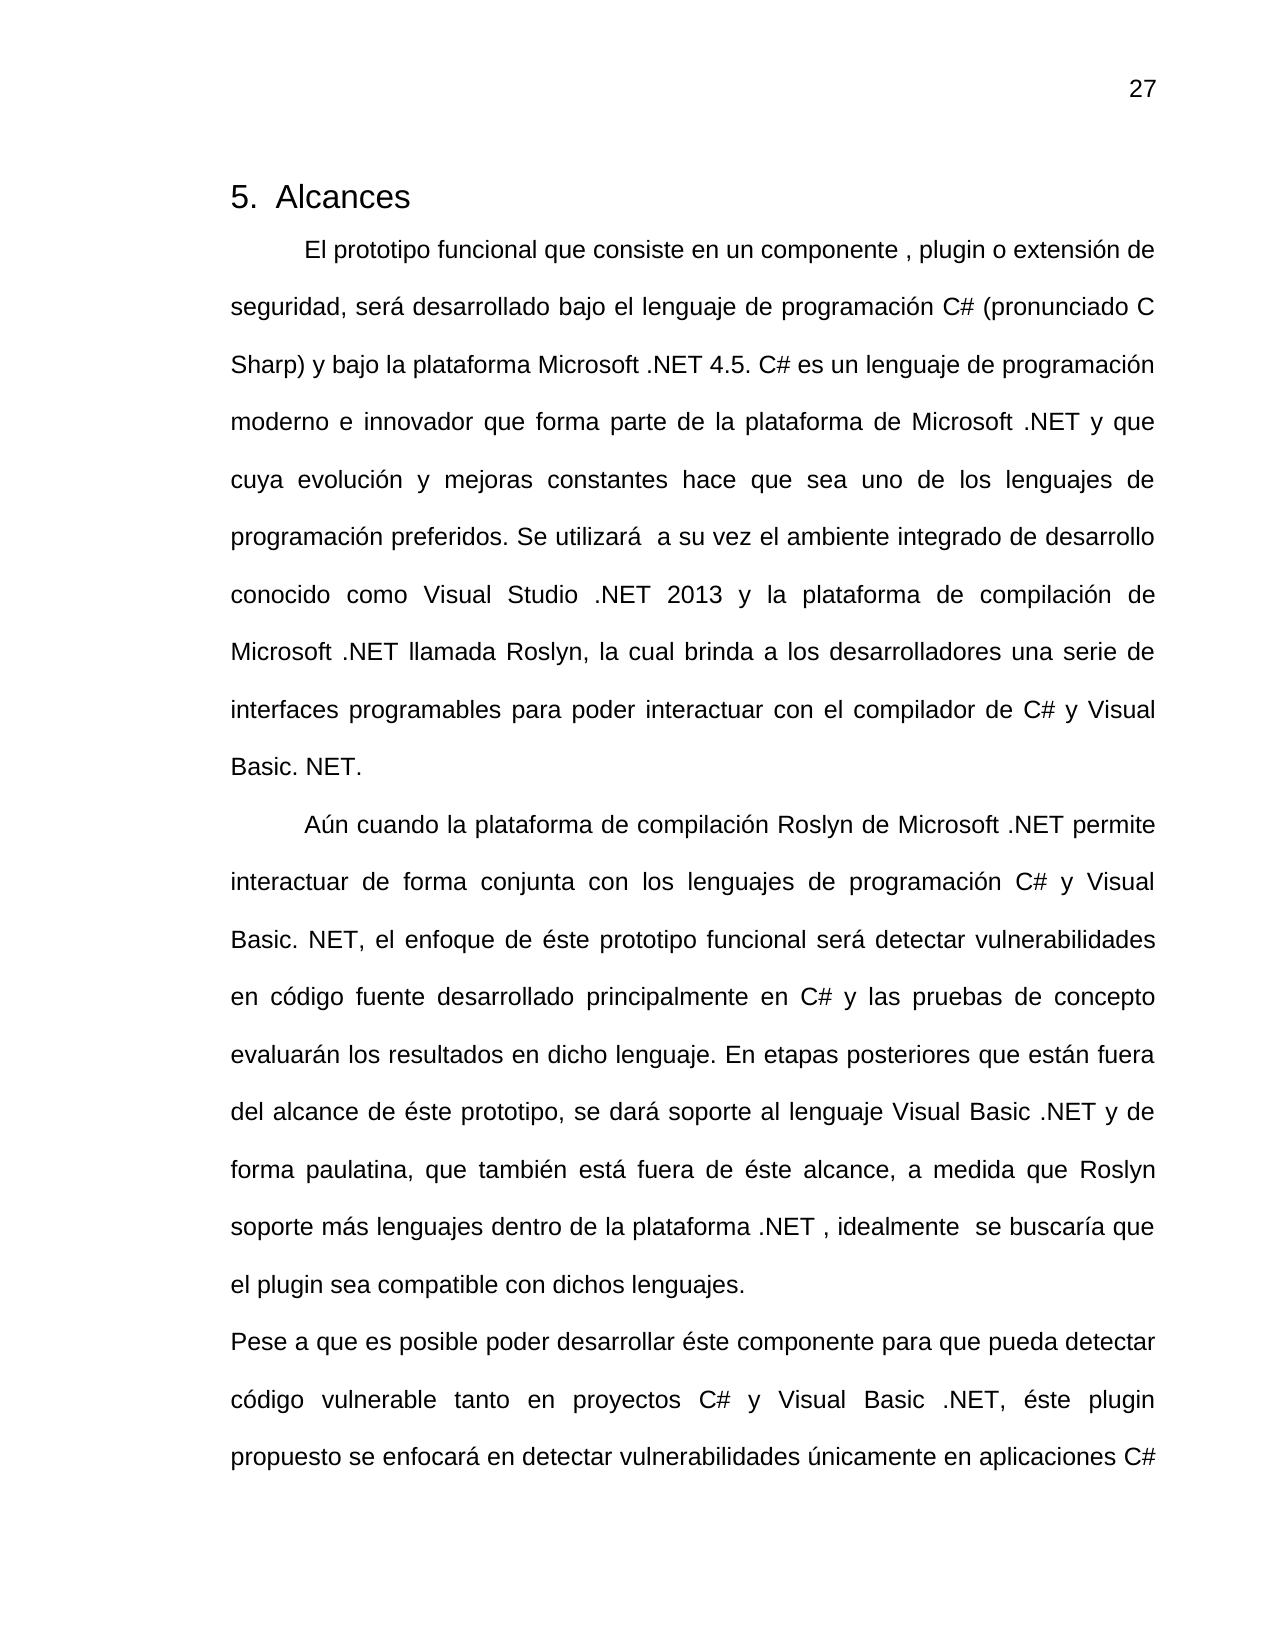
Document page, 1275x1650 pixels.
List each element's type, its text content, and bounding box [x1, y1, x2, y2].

text Aún cuando la plataforma de compilación Roslyn de Microsoft .NET permite interactuar de forma conjunta con los lenguajes de programación C# y Visual Basic. NET, el enfoque de éste prototipo funcional será detectar vulnerabilidades en código fuente desarrollado principalmente en C# y las pruebas de concepto evaluarán los resultados en dicho lenguaje. En etapas posteriores que están fuera del alcance de éste prototipo, se dará soporte al lenguaje Visual Basic .NET y de forma paulatina, que también está fuera de éste alcance, a medida que Roslyn soporte más lenguajes dentro de la plataforma .NET , idealmente se buscaría que el plugin sea compatible con dichos lenguajes. [230, 810, 1157, 1298]
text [230, 1327, 1157, 1471]
text El prototipo funcional que consiste en un componente , plugin o extensión de seguridad, será desarrollado bajo el lenguaje de programación C# (pronunciado C Sharp) y bajo la plataforma Microsoft .NET 4.5. C# es un lenguaje de programación moderno e innovador que forma parte de la plataforma de Microsoft .NET y que cuya evolución y mejoras constantes hace que sea uno de los lenguajes de programación preferidos. Se utilizará a su vez el ambiente integrado de desarrollo conocido como Visual Studio .NET 2013 y la plataforma de compilación de Microsoft .NET llamada Roslyn, la cual brinda a los desarrolladores una serie de interfaces programables para poder interactuar con el compilador de C# y Visual Basic. NET. [230, 235, 1157, 781]
subtitle Alcances [230, 177, 1157, 216]
